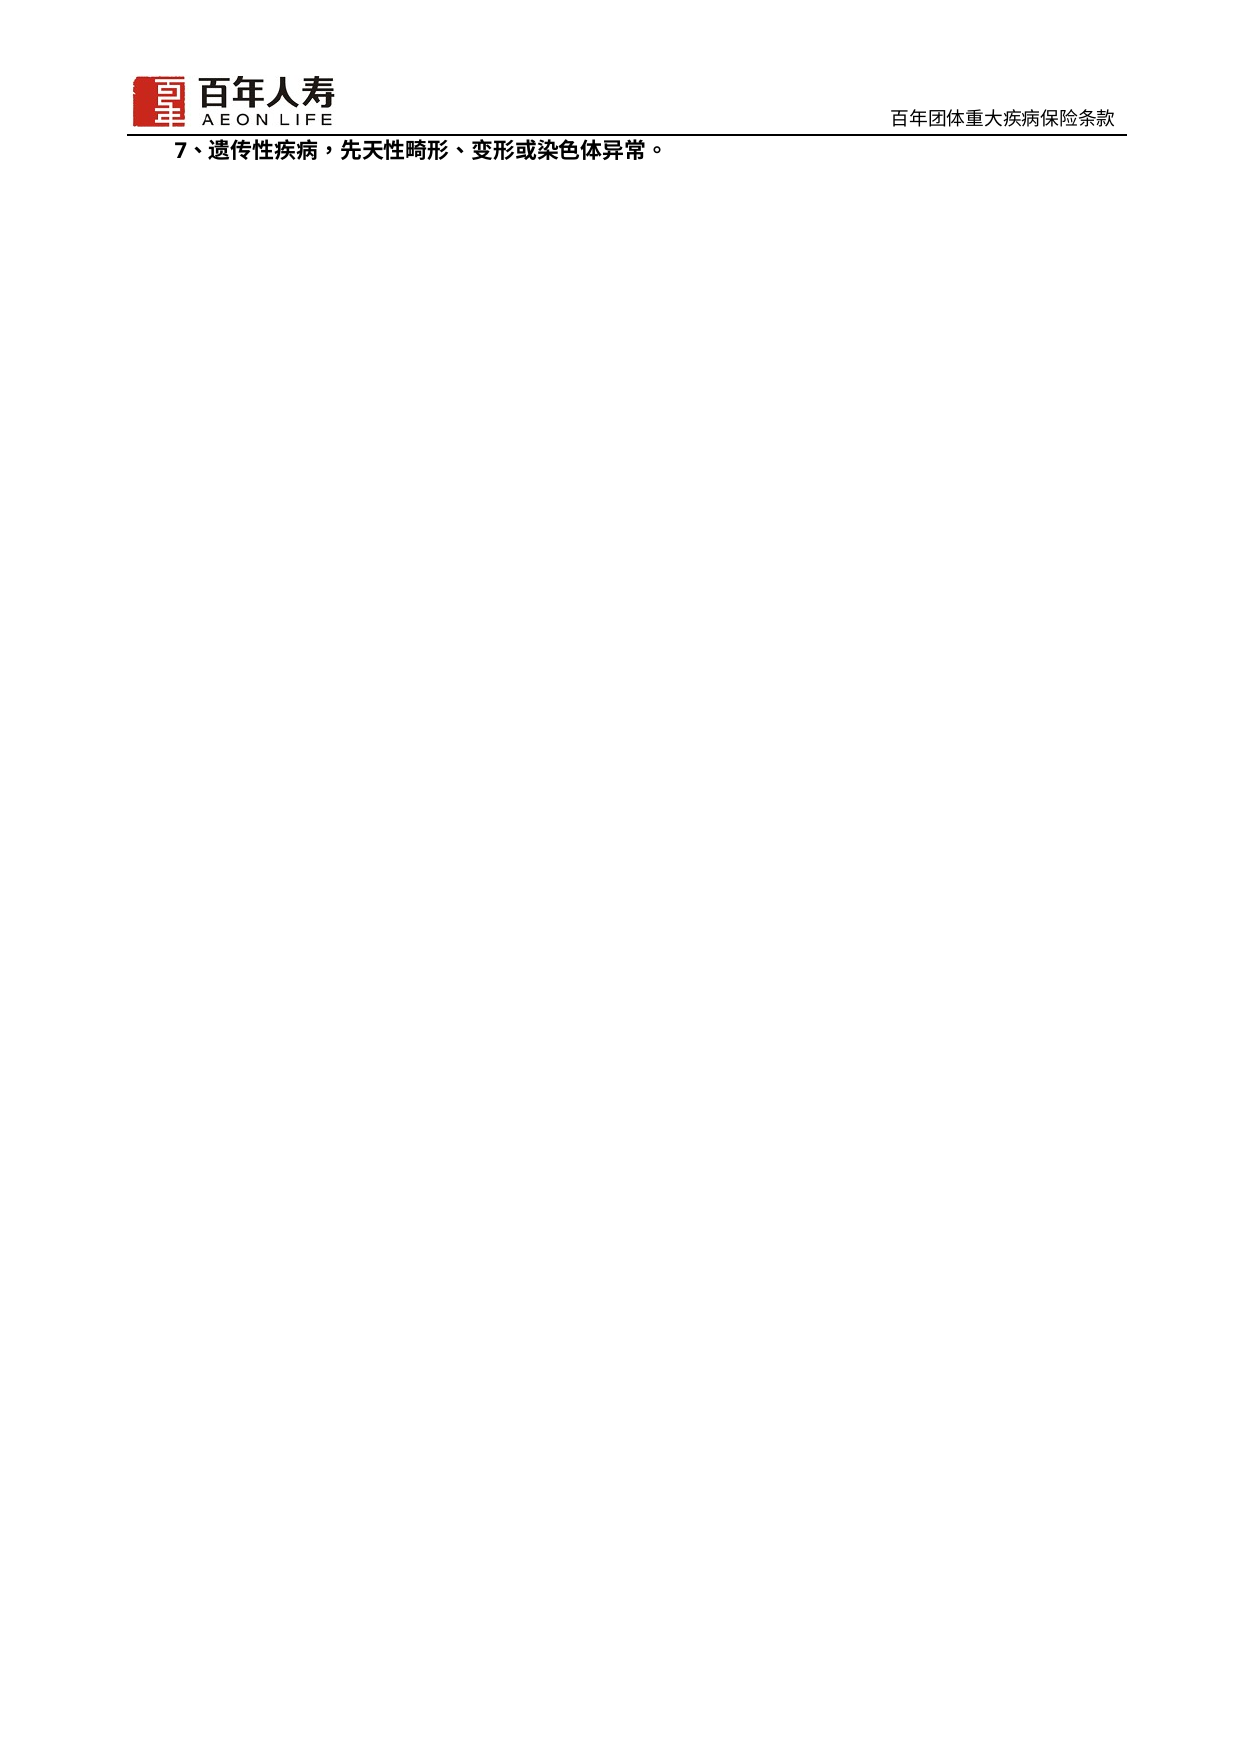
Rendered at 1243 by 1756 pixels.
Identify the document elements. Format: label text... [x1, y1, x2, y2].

picture [130, 75, 337, 127]
text 7、遗传性疾病，先天性畸形、变形或染色体异常。 [174, 135, 1141, 164]
